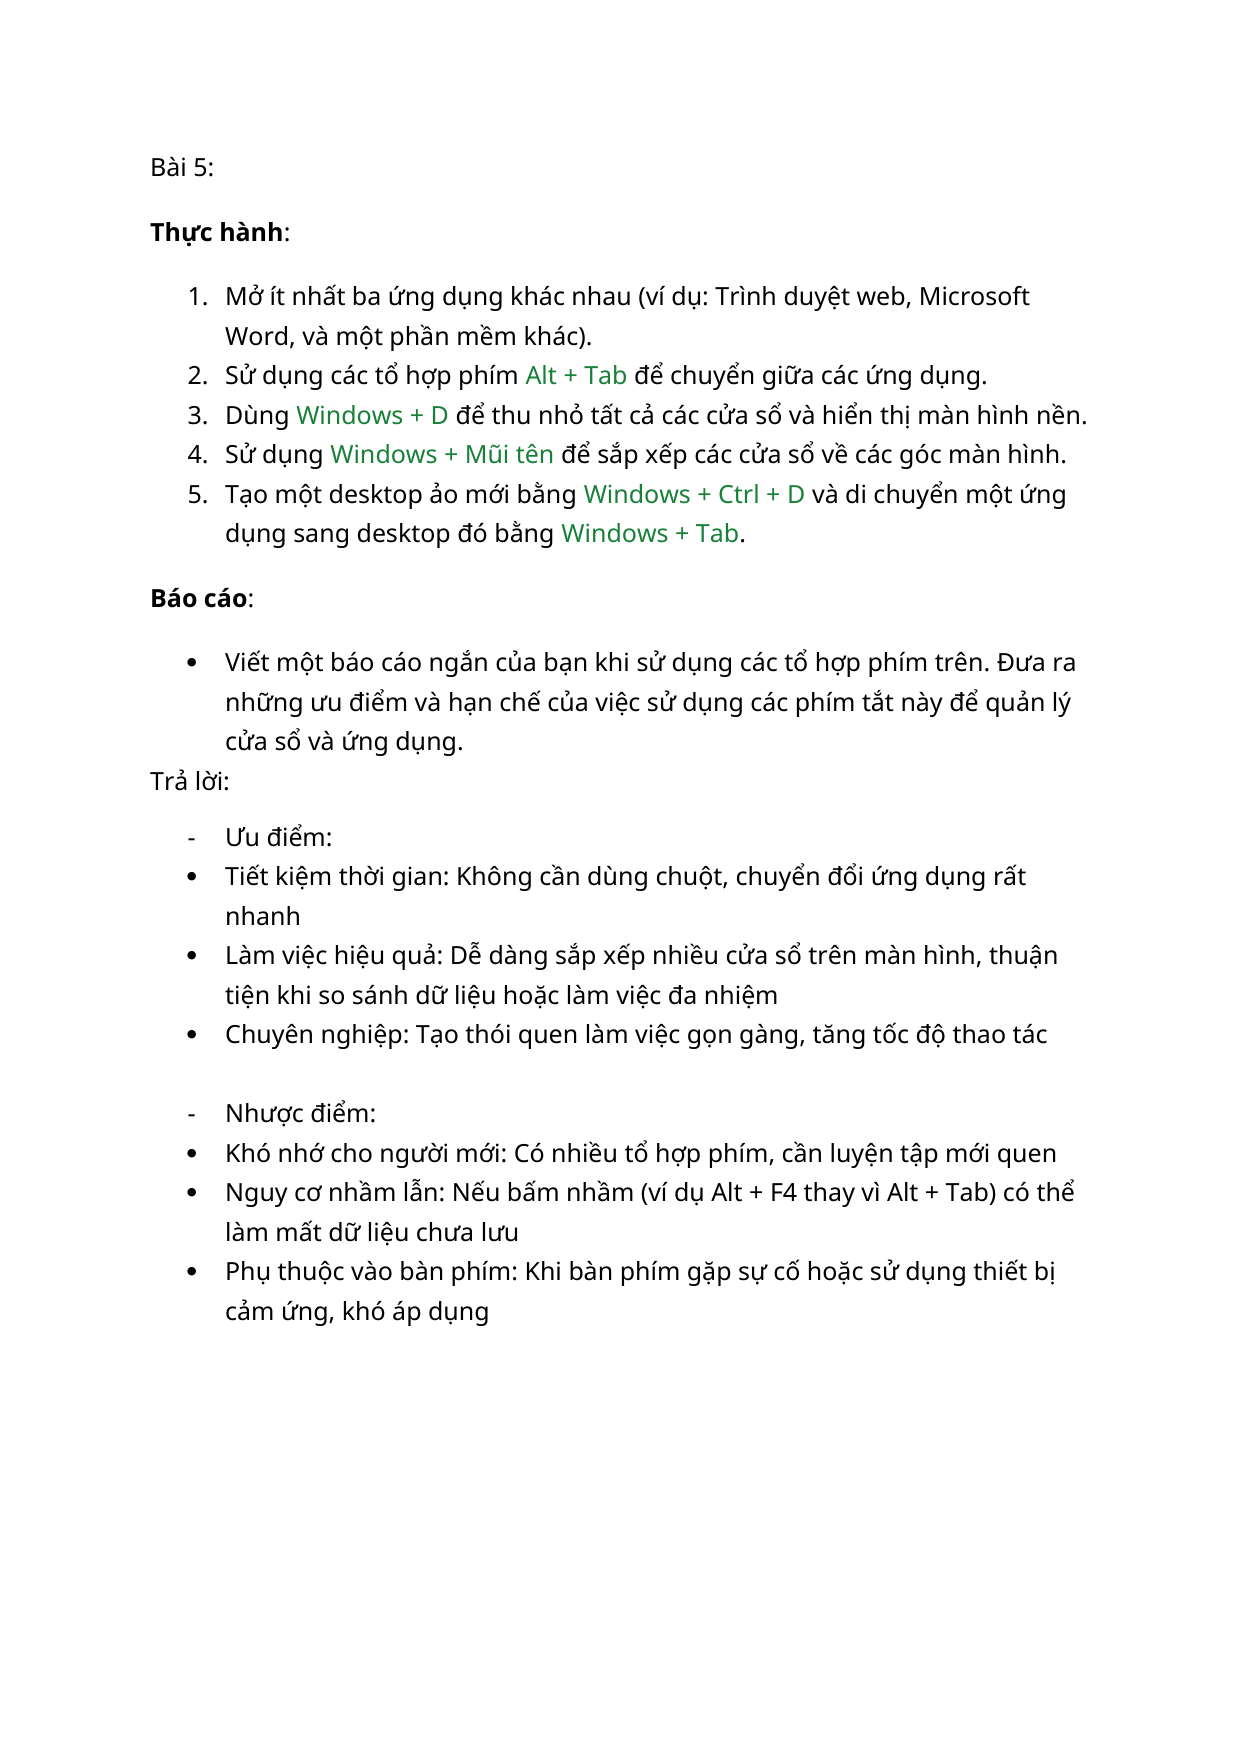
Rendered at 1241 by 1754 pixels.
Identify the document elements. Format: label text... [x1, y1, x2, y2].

list Ưu điểm: [187, 819, 1090, 853]
list Nhược điểm: [187, 1096, 1090, 1130]
text Thực hành: [150, 214, 1090, 248]
list Tạo một desktop ảo mới bằng Windows + Ctrl + D và di chuyển một ứng dụng sang desktop đó bằng Windows + Tab. [187, 476, 1090, 550]
list Sử dụng Windows + Mũi tên để sắp xếp các cửa sổ về các góc màn hình. [187, 437, 1090, 471]
list Phụ thuộc vào bàn phím: Khi bàn phím gặp sự cố hoặc sử dụng thiết bị cảm ứng, khó áp dụng [187, 1254, 1090, 1327]
text Báo cáo: [150, 580, 1090, 614]
list Chuyên nghiệp: Tạo thói quen làm việc gọn gàng, tăng tốc độ thao tác [187, 1017, 1090, 1051]
text Bài 5: [150, 150, 1090, 184]
list Khó nhớ cho người mới: Có nhiều tổ hợp phím, cần luyện tập mới quen [187, 1135, 1090, 1169]
list Sử dụng các tổ hợp phím Alt + Tab để chuyển giữa các ứng dụng. [187, 358, 1090, 392]
list Mở ít nhất ba ứng dụng khác nhau (ví dụ: Trình duyệt web, Microsoft Word, và một phần mềm khác). [187, 279, 1090, 352]
list Làm việc hiệu quả: Dễ dàng sắp xếp nhiều cửa sổ trên màn hình, thuận tiện khi so sánh dữ liệu hoặc làm việc đa nhiệm [187, 938, 1090, 1011]
list Tiết kiệm thời gian: Không cần dùng chuột, chuyển đổi ứng dụng rất nhanh [187, 859, 1090, 932]
text Trả lời: [150, 763, 1090, 797]
list Nguy cơ nhầm lẫn: Nếu bấm nhầm (ví dụ Alt + F4 thay vì Alt + Tab) có thể làm mất dữ liệu chưa lưu [187, 1175, 1090, 1248]
list Dùng Windows + D để thu nhỏ tất cả các cửa sổ và hiển thị màn hình nền. [187, 397, 1090, 431]
list Viết một báo cáo ngắn của bạn khi sử dụng các tổ hợp phím trên. Đưa ra những ưu điểm và hạn chế của việc sử dụng các phím tắt này để quản lý cửa sổ và ứng dụng. [187, 645, 1090, 758]
